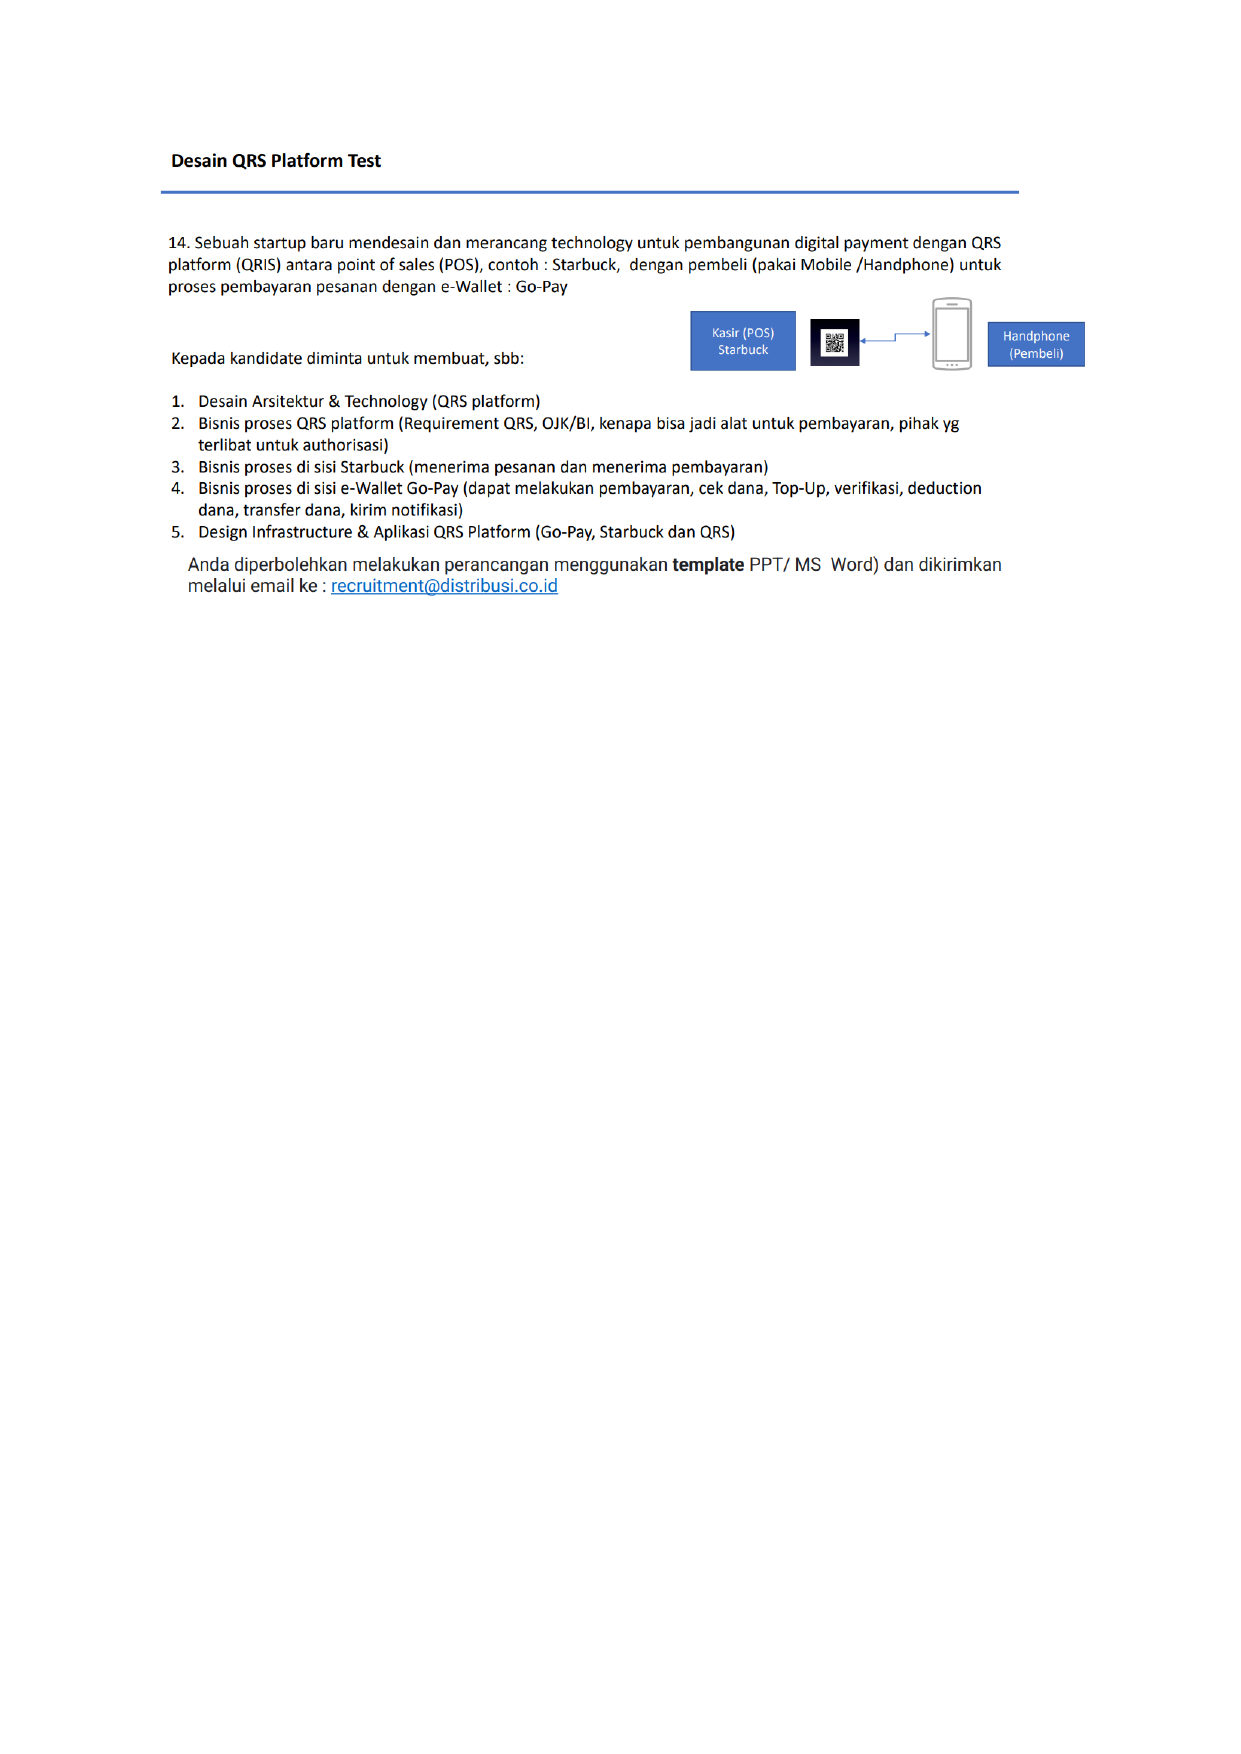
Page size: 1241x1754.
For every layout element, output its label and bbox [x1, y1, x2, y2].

picture [150, 150, 1091, 642]
